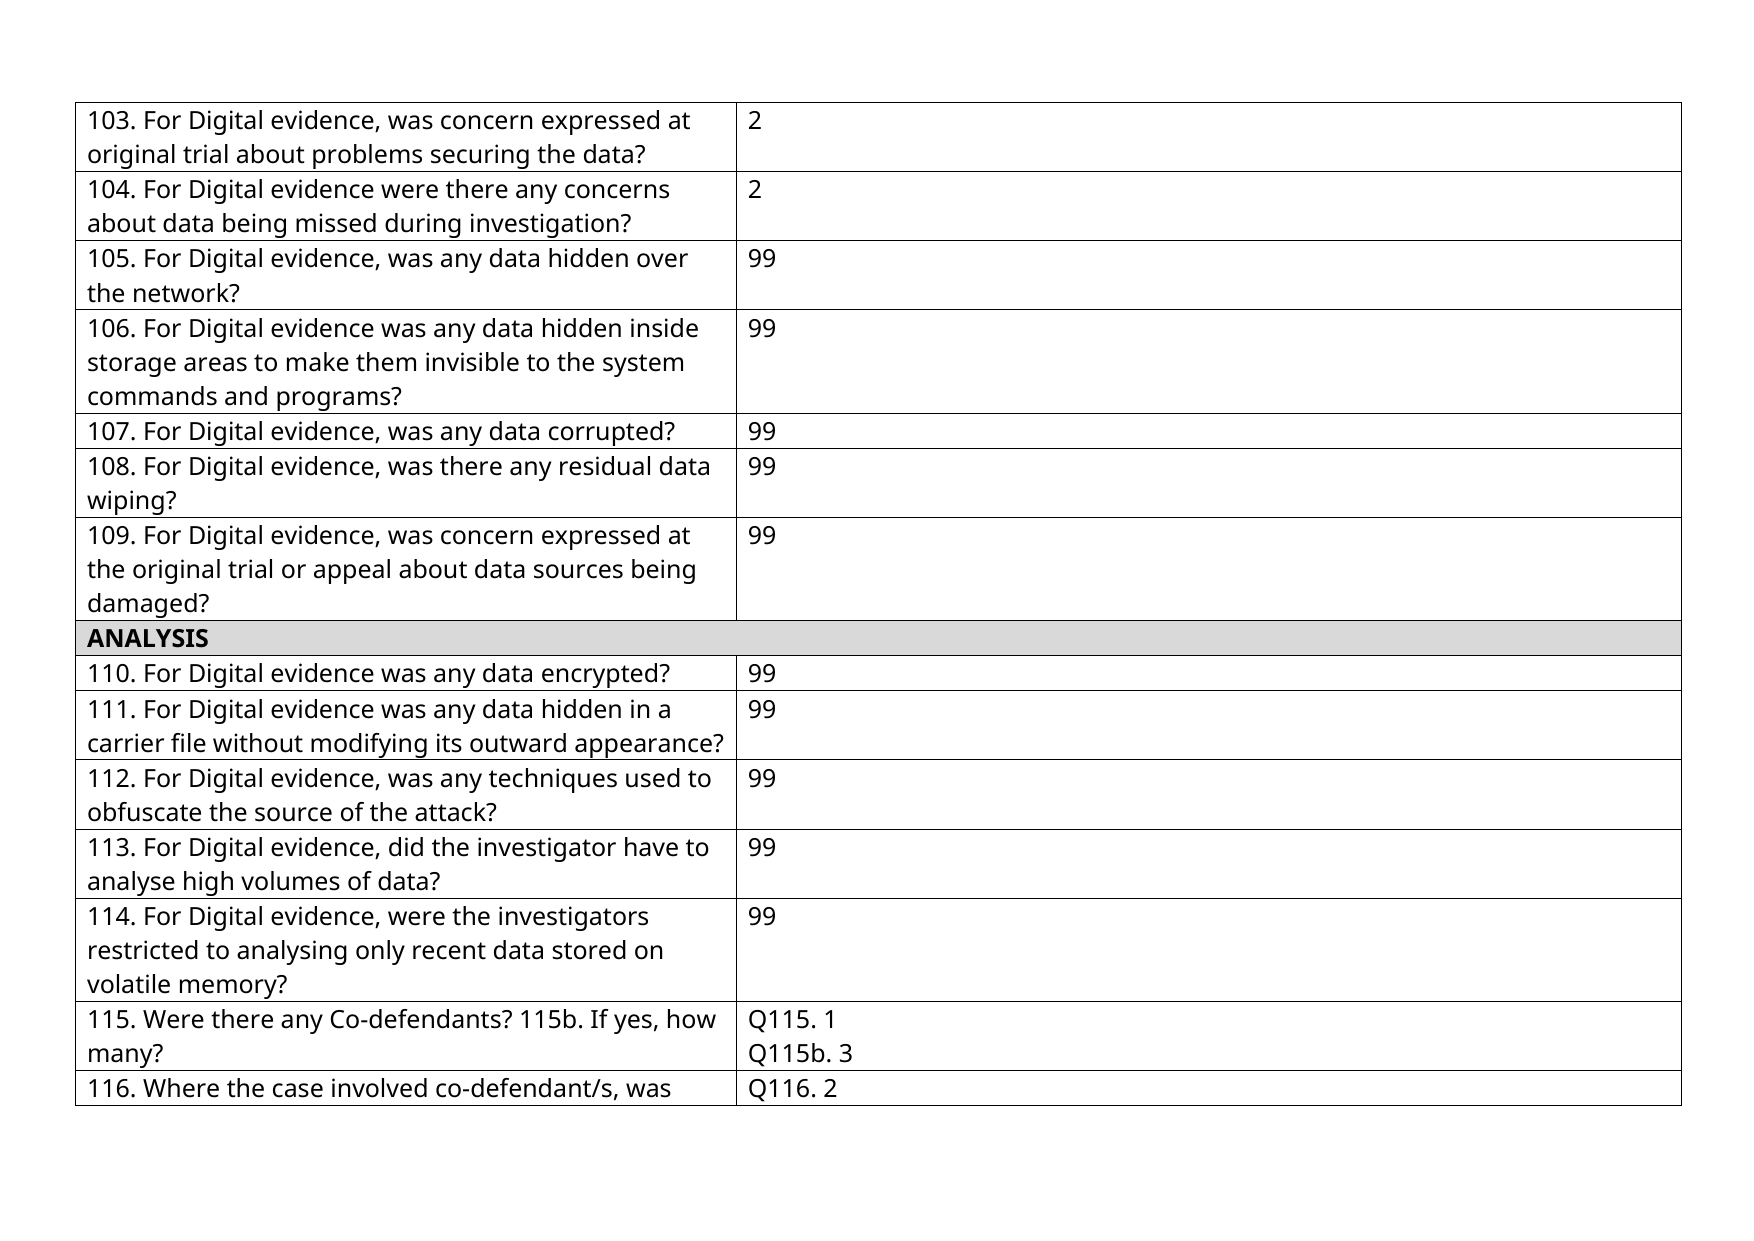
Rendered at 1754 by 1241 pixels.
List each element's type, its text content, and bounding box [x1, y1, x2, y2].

table_cell 2 [737, 103, 1681, 171]
table_cell 99 [737, 760, 1681, 828]
table_cell 99 [737, 830, 1681, 898]
table_cell 114. For Digital evidence, were the investigators restricted to analysing only recent data stored on volatile memory? [76, 899, 736, 1001]
table_cell 99 [737, 310, 1681, 412]
table_cell 99 [737, 518, 1681, 620]
table_cell 107. For Digital evidence, was any data corrupted? [76, 414, 736, 448]
table_cell Q116. 2 Q116b. 99 [737, 1071, 1681, 1105]
table_cell Q115. 1 Q115b. 3 [737, 1002, 1681, 1070]
table_cell 103. For Digital evidence, was concern expressed at original trial about problems securing the data? [76, 103, 736, 171]
table_cell 99 [737, 899, 1681, 1001]
table_cell 115. Were there any Co-defendants? 115b. If yes, how many? [76, 1002, 736, 1070]
table_cell 106. For Digital evidence was any data hidden inside storage areas to make them invisible to the system commands and programs? [76, 310, 736, 412]
table_cell 113. For Digital evidence, did the investigator have to analyse high volumes of data? [76, 830, 736, 898]
table_cell 99 [737, 414, 1681, 448]
table_cell 112. For Digital evidence, was any techniques used to obfuscate the source of the attack? [76, 760, 736, 828]
table_cell 111. For Digital evidence was any data hidden in a carrier file without modifying its outward appearance? [76, 691, 736, 759]
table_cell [76, 1071, 736, 1105]
table_cell 99 [737, 449, 1681, 517]
table_cell 99 [737, 656, 1681, 690]
table_cell 105. For Digital evidence, was any data hidden over the network? [76, 241, 736, 309]
table_cell 99 [737, 241, 1681, 309]
table_cell 109. For Digital evidence, was concern expressed at the original trial or appeal about data sources being damaged? [76, 518, 736, 620]
table_cell 104. For Digital evidence were there any concerns about data being missed during investigation? [76, 172, 736, 240]
table_cell ANALYSIS [76, 621, 1681, 655]
table_cell 2 [737, 172, 1681, 240]
table_cell 110. For Digital evidence was any data encrypted? [76, 656, 736, 690]
table_cell 108. For Digital evidence, was there any residual data wiping? [76, 449, 736, 517]
table_cell 99 [737, 691, 1681, 759]
